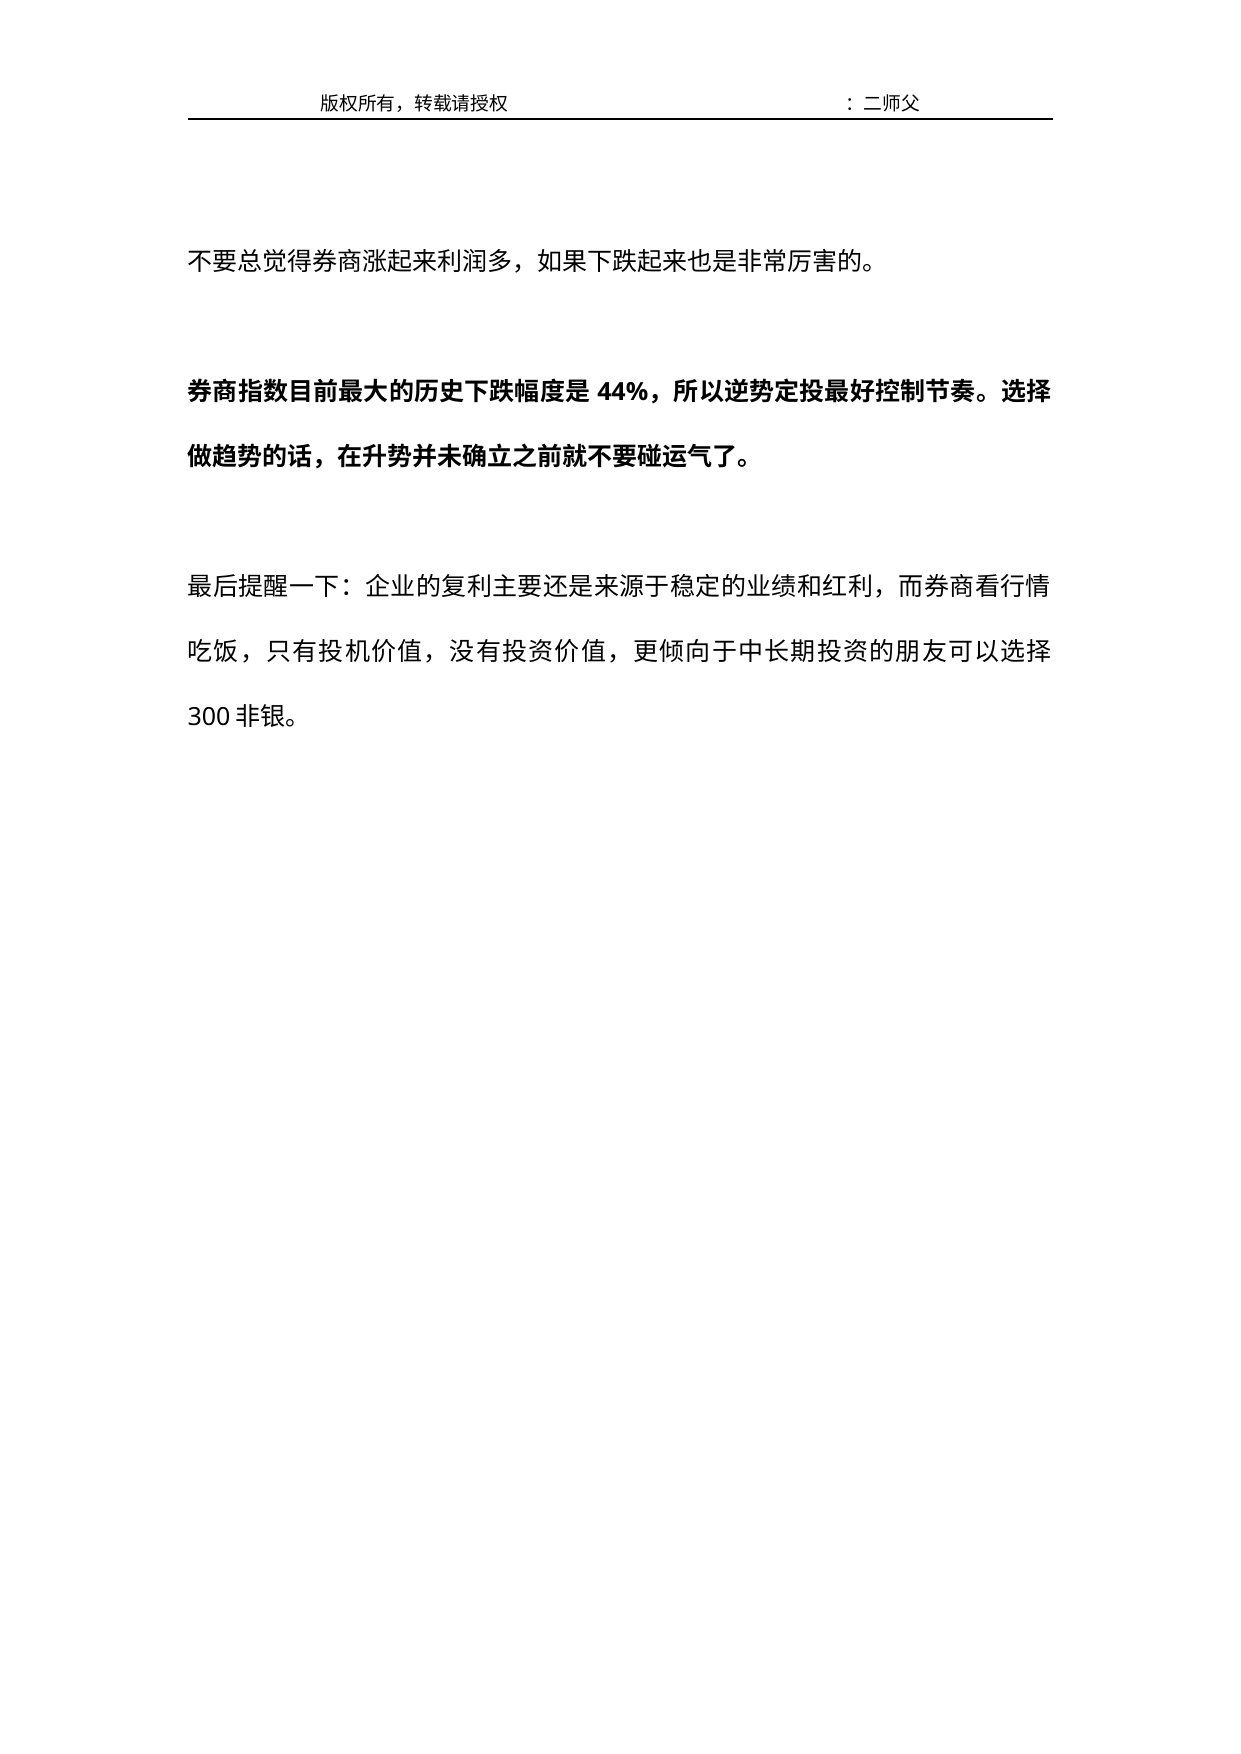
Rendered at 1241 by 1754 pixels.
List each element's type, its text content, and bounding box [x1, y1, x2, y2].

list 不要总觉得券商涨起来利润多，如果下跌起来也是非常厉害的。 [187, 227, 1053, 292]
list 券商指数目前最大的历史下跌幅度是44%，所以逆势定投最好控制节奏。选择做趋势的话，在升势并未确立之前就不要碰运气了。 [187, 357, 1053, 487]
list 最后提醒一下：企业的复利主要还是来源于稳定的业绩和红利，而券商看行情吃饭，只有投机价值，没有投资价值，更倾向于中长期投资的朋友可以选择300非银。 [187, 552, 1053, 747]
